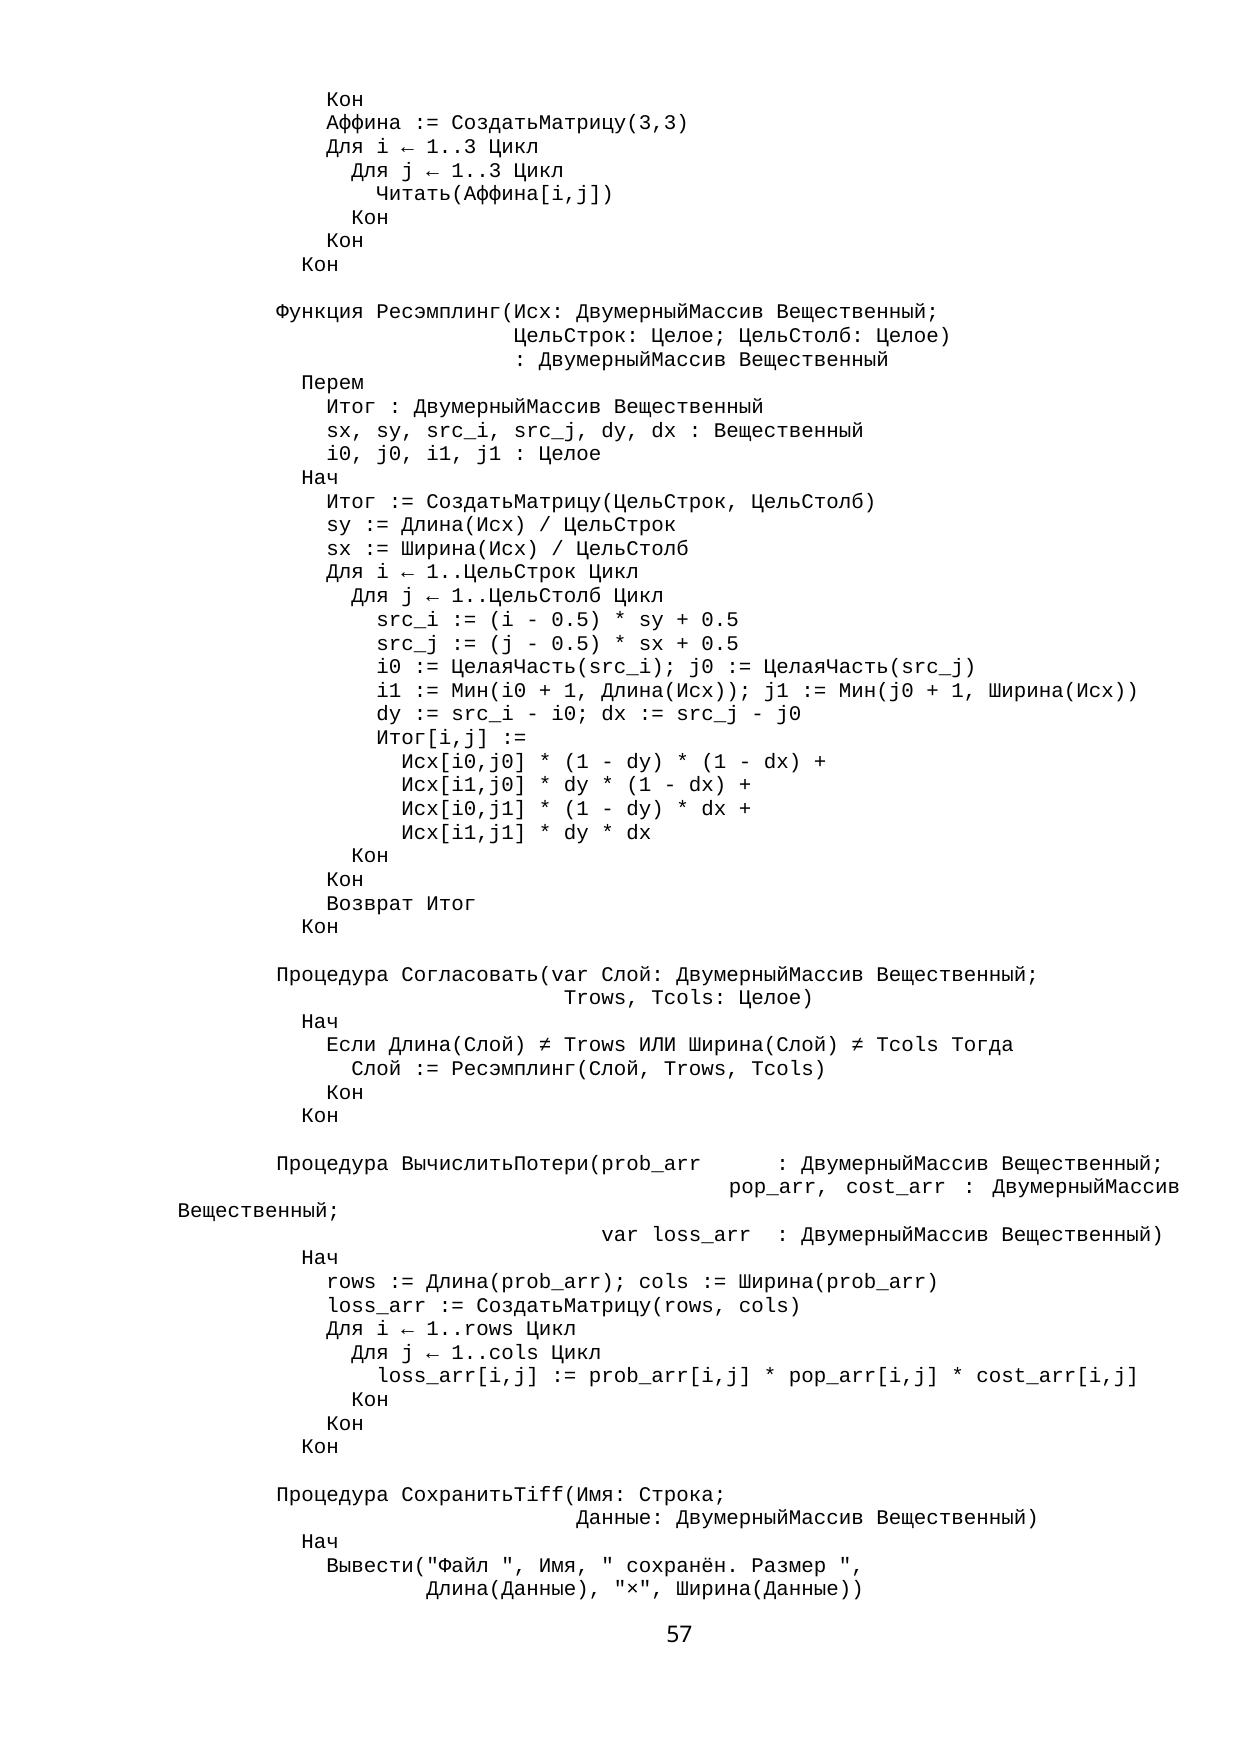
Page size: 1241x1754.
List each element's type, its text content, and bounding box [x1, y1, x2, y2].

text Аффина := СоздатьМатрицу(3,3) [177, 112, 1181, 136]
text sy := Длина(Исх) / ЦельСтрок [177, 514, 1181, 538]
text Нач [177, 467, 1181, 491]
text Перем [177, 372, 1181, 396]
text i0 := ЦелаяЧасть(src_i); j0 := ЦелаяЧасть(src_j) [177, 656, 1181, 680]
text pop_arr, cost_arr : ДвумерныйМассив Вещественный; [177, 1176, 1181, 1224]
text Кон [177, 916, 1181, 940]
text Итог[i,j] := [177, 727, 1181, 751]
text Для i ← 1..3 Цикл [177, 136, 1181, 159]
text Исх[i0,j1] * (1 - dy) * dx + [177, 798, 1181, 822]
text Процедура ВычислитьПотери(prob_arr : ДвумерныйМассив Вещественный; [177, 1153, 1181, 1176]
text Для i ← 1..rows Цикл [177, 1318, 1181, 1342]
text Кон [177, 1436, 1181, 1460]
text : ДвумерныйМассив Вещественный [177, 349, 1181, 372]
text Кон [177, 869, 1181, 893]
text Для j ← 1..cols Цикл [177, 1342, 1181, 1366]
text Кон [177, 1082, 1181, 1105]
text Нач [177, 1247, 1181, 1271]
text Если Длина(Слой) ≠ Тrows ИЛИ Ширина(Слой) ≠ Тcols Тогда [177, 1034, 1181, 1058]
text i0, j0, i1, j1 : Целое [177, 443, 1181, 467]
text loss_arr := СоздатьМатрицу(rows, cols) [177, 1294, 1181, 1318]
text Длина(Данные), "×", Ширина(Данные)) [177, 1578, 1181, 1602]
text Итог := СоздатьМатрицу(ЦельСтрок, ЦельСтолб) [177, 491, 1181, 514]
text Данные: ДвумерныйМассив Вещественный) [177, 1507, 1181, 1531]
text sx, sy, src_i, src_j, dy, dx : Вещественный [177, 420, 1181, 443]
text Кон [177, 207, 1181, 231]
text rows := Длина(prob_arr); cols := Ширина(prob_arr) [177, 1271, 1181, 1294]
text Итог : ДвумерныйМассив Вещественный [177, 396, 1181, 420]
text Возврат Итог [177, 893, 1181, 916]
text Нач [177, 1011, 1181, 1034]
text ЦельСтрок: Целое; ЦельСтолб: Целое) [177, 325, 1181, 349]
text Исх[i1,j0] * dy * (1 - dx) + [177, 774, 1181, 798]
text Слой := Ресэмплинг(Слой, Тrows, Тcols) [177, 1058, 1181, 1082]
text Процедура Согласовать(var Слой: ДвумерныйМассив Вещественный; [177, 963, 1181, 987]
text Исх[i1,j1] * dy * dx [177, 822, 1181, 845]
text Тrows, Тcols: Целое) [177, 987, 1181, 1011]
text Кон [177, 845, 1181, 869]
text Кон [177, 231, 1181, 254]
text sx := Ширина(Исх) / ЦельСтолб [177, 538, 1181, 562]
text Нач [177, 1531, 1181, 1555]
text Процедура СохранитьTiff(Имя: Строка; [177, 1484, 1181, 1507]
text Для i ← 1..ЦельСтрок Цикл [177, 562, 1181, 585]
text loss_arr[i,j] := prob_arr[i,j] * pop_arr[i,j] * cost_arr[i,j] [177, 1366, 1181, 1389]
text Кон [177, 89, 1181, 112]
text Для j ← 1..ЦельСтолб Цикл [177, 585, 1181, 609]
text src_i := (i - 0.5) * sy + 0.5 [177, 609, 1181, 632]
text Исх[i0,j0] * (1 - dy) * (1 - dx) + [177, 751, 1181, 774]
text Читать(Аффина[i,j]) [177, 183, 1181, 207]
text src_j := (j - 0.5) * sx + 0.5 [177, 632, 1181, 656]
text dy := src_i - i0; dx := src_j - j0 [177, 703, 1181, 727]
text Кон [177, 254, 1181, 278]
text i1 := Мин(i0 + 1, Длина(Исх)); j1 := Мин(j0 + 1, Ширина(Исх)) [177, 680, 1181, 703]
text Функция Ресэмплинг(Исх: ДвумерныйМассив Вещественный; [177, 301, 1181, 325]
text Для j ← 1..3 Цикл [177, 159, 1181, 183]
text Кон [177, 1389, 1181, 1413]
text Кон [177, 1105, 1181, 1129]
text var loss_arr : ДвумерныйМассив Вещественный) [177, 1224, 1181, 1247]
text Вывести("Файл ", Имя, " сохранён. Размер ", [177, 1555, 1181, 1578]
text Кон [177, 1413, 1181, 1436]
